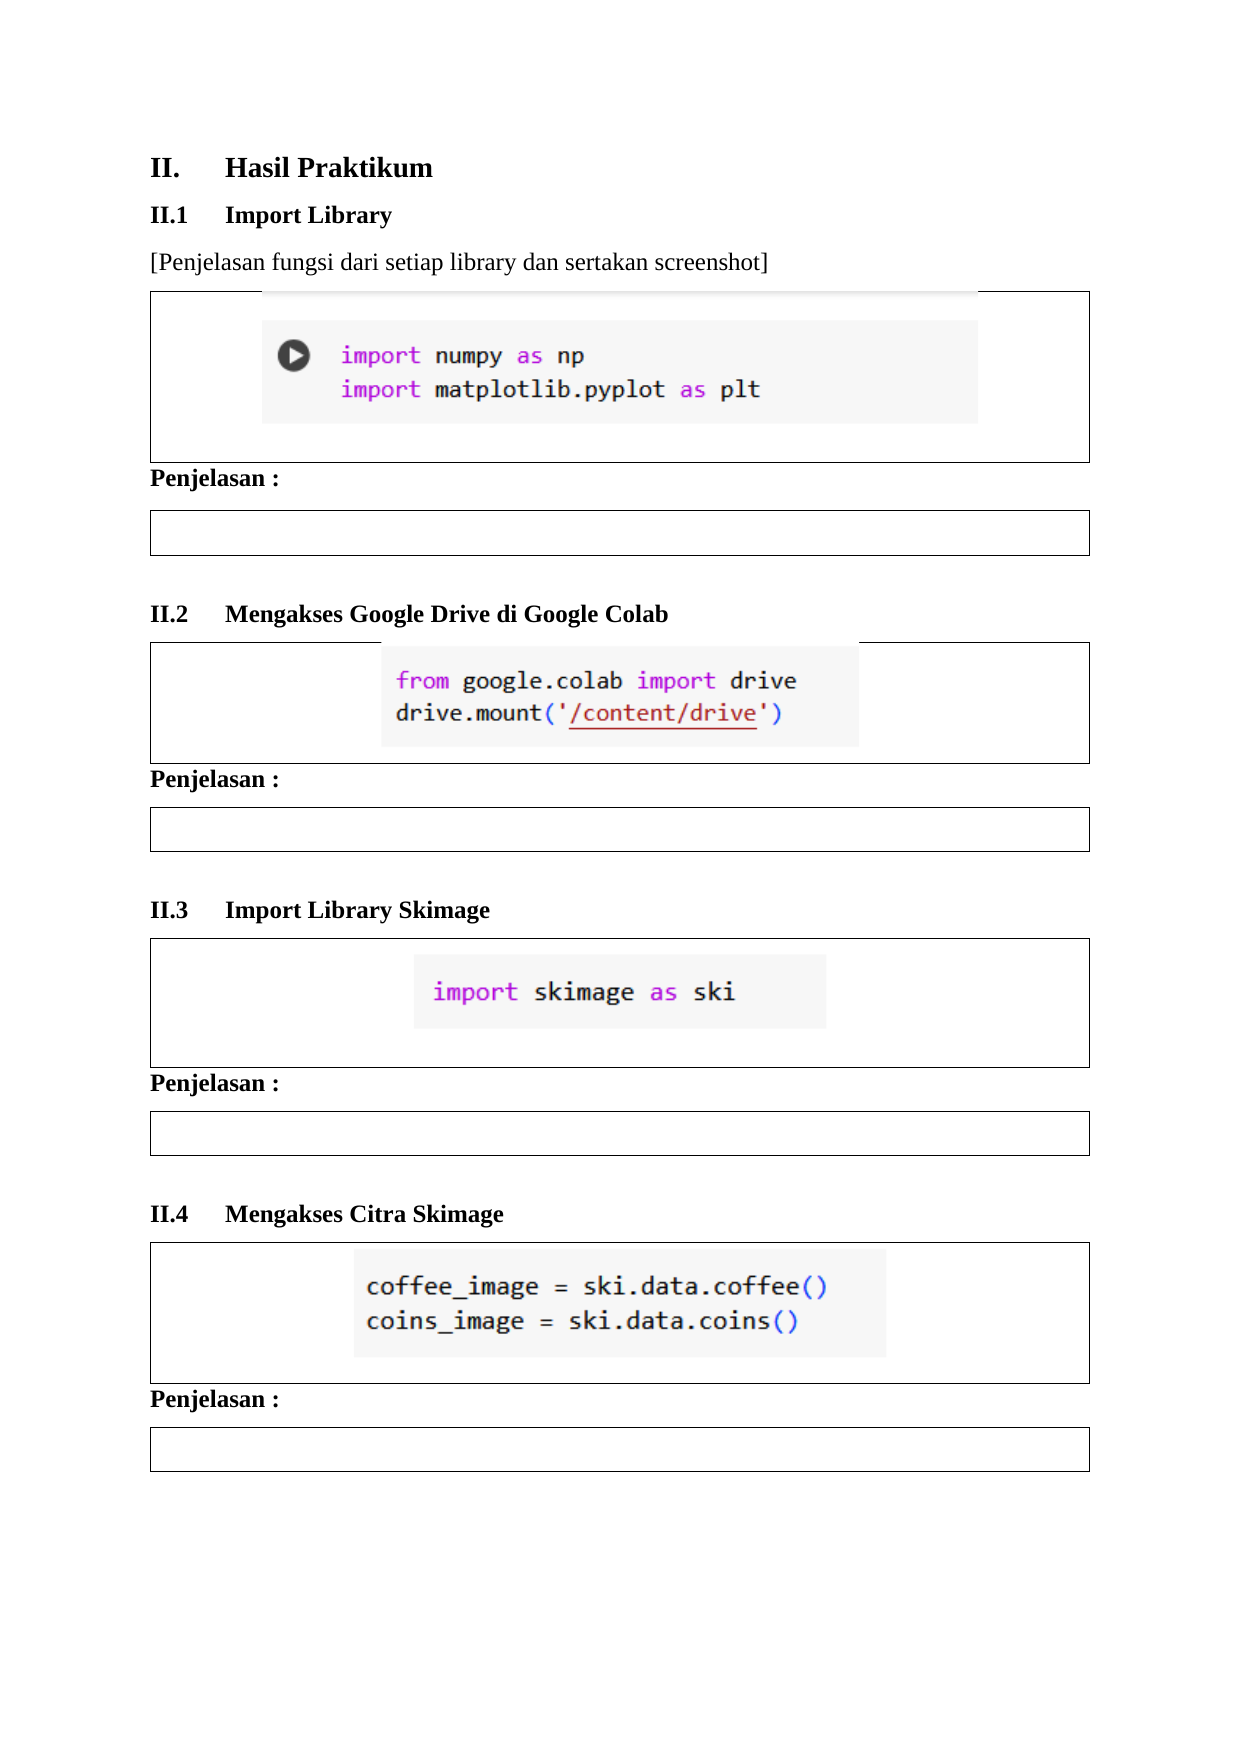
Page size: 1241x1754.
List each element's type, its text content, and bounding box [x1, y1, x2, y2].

text Penjelasan : [150, 463, 1090, 491]
picture [413, 939, 827, 1054]
text [Penjelasan fungsi dari setiap library dan sertakan screenshot] [150, 247, 1090, 276]
table_header [151, 1112, 1089, 1155]
table_header [151, 808, 1089, 851]
table_header [151, 1243, 1089, 1383]
table_header [151, 1428, 1089, 1471]
text Penjelasan : [150, 1068, 1090, 1096]
table_header [151, 292, 1089, 462]
text II.3 Import Library Skimage [150, 895, 1090, 924]
text II.4 Mengakses Citra Skimage [150, 1199, 1090, 1228]
text II.2 Mengakses Google Drive di Google Colab [150, 599, 1090, 627]
table_header [151, 939, 1089, 1067]
text Penjelasan : [150, 764, 1090, 793]
picture [262, 291, 979, 449]
text II. Hasil Praktikum [150, 150, 1090, 183]
text Penjelasan : [150, 1384, 1090, 1413]
table_header [151, 511, 1089, 554]
picture [353, 1243, 887, 1370]
table_header [151, 643, 1089, 763]
text II.1 Import Library [150, 200, 1090, 229]
picture [381, 642, 860, 750]
